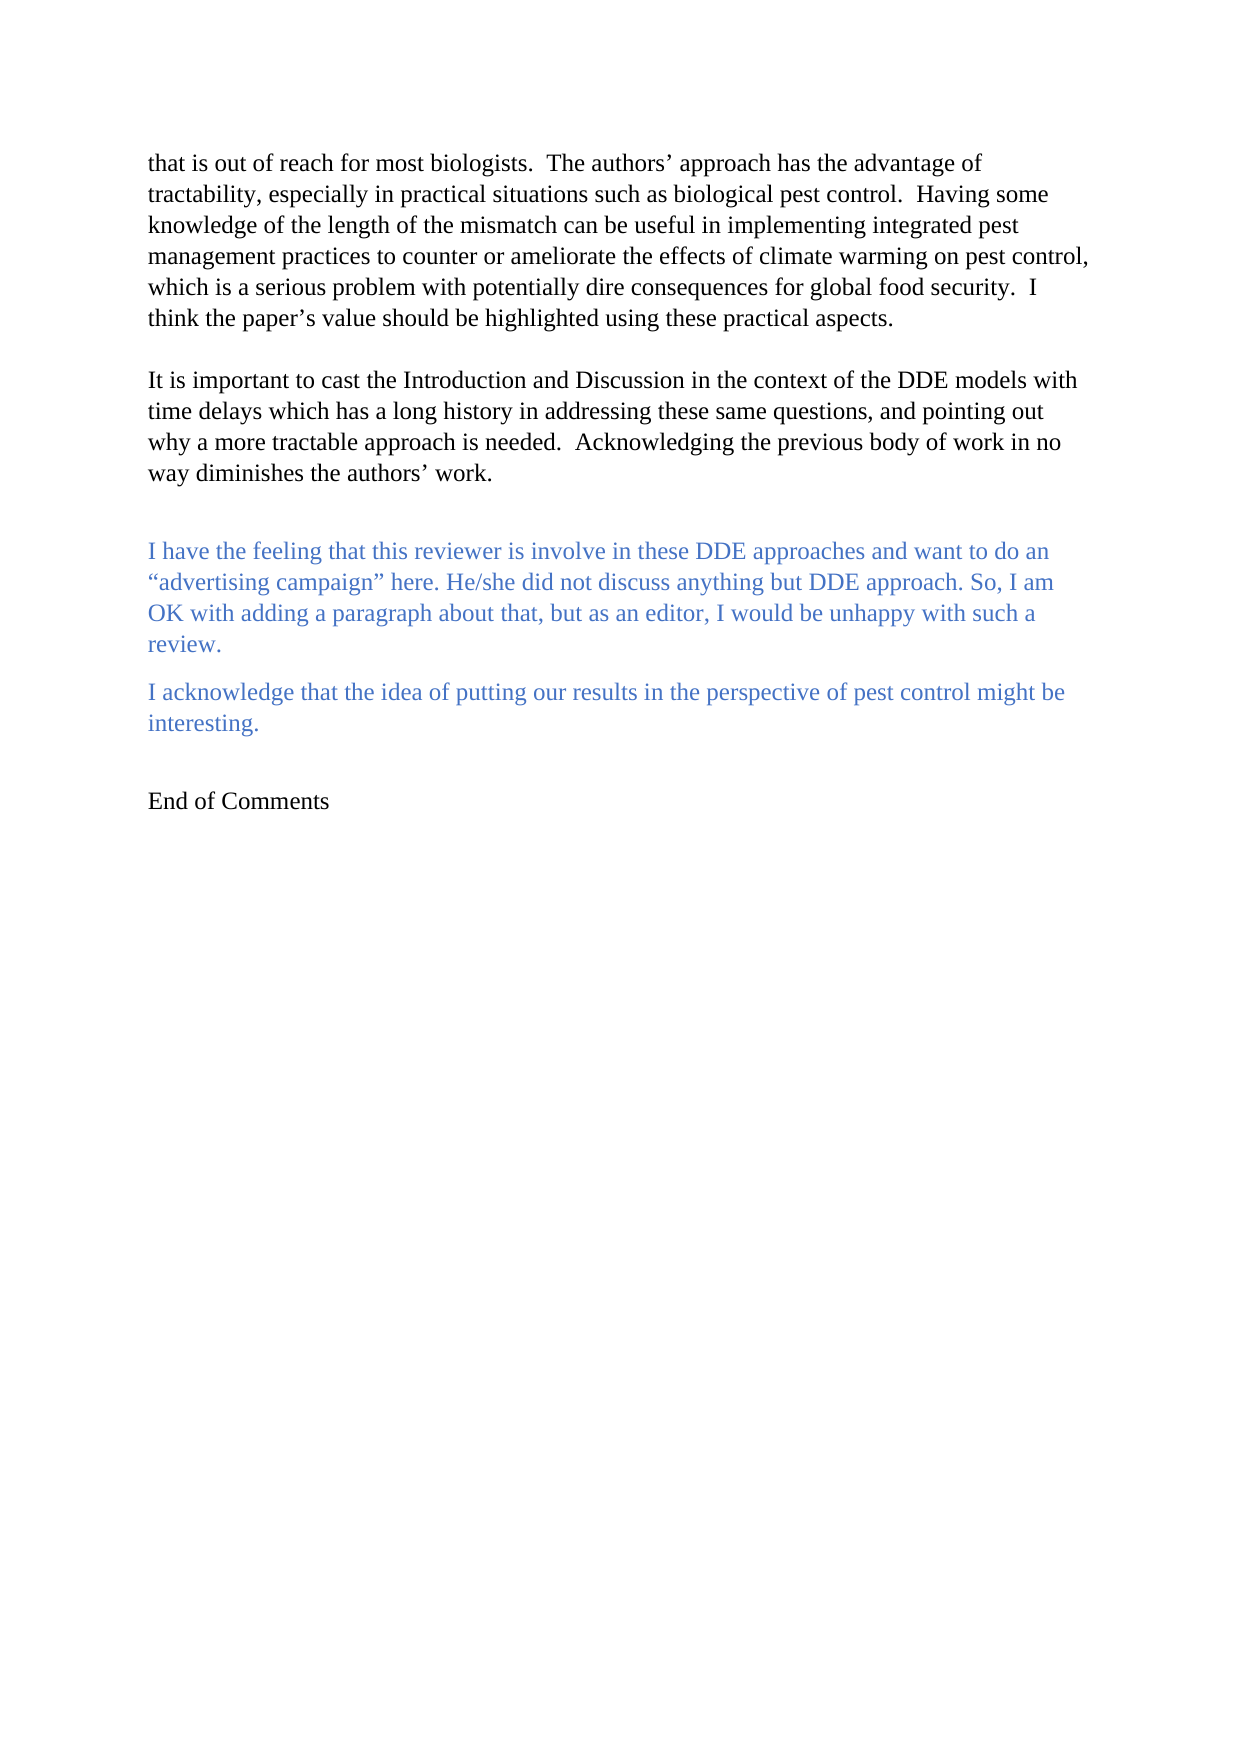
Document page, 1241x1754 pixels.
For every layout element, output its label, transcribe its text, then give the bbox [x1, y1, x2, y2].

text I have the feeling that this reviewer is involve in these DDE approaches and want to do an “advertising campaign” here. He/she did not discuss anything but DDE approach. So, I am OK with adding a paragraph about that, but as an editor, I would be unhappy with such a review. [148, 536, 1093, 658]
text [148, 148, 1093, 517]
text End of Comments [148, 755, 1093, 815]
text I acknowledge that the idea of putting our results in the perspective of pest control might be interesting. [148, 677, 1093, 736]
